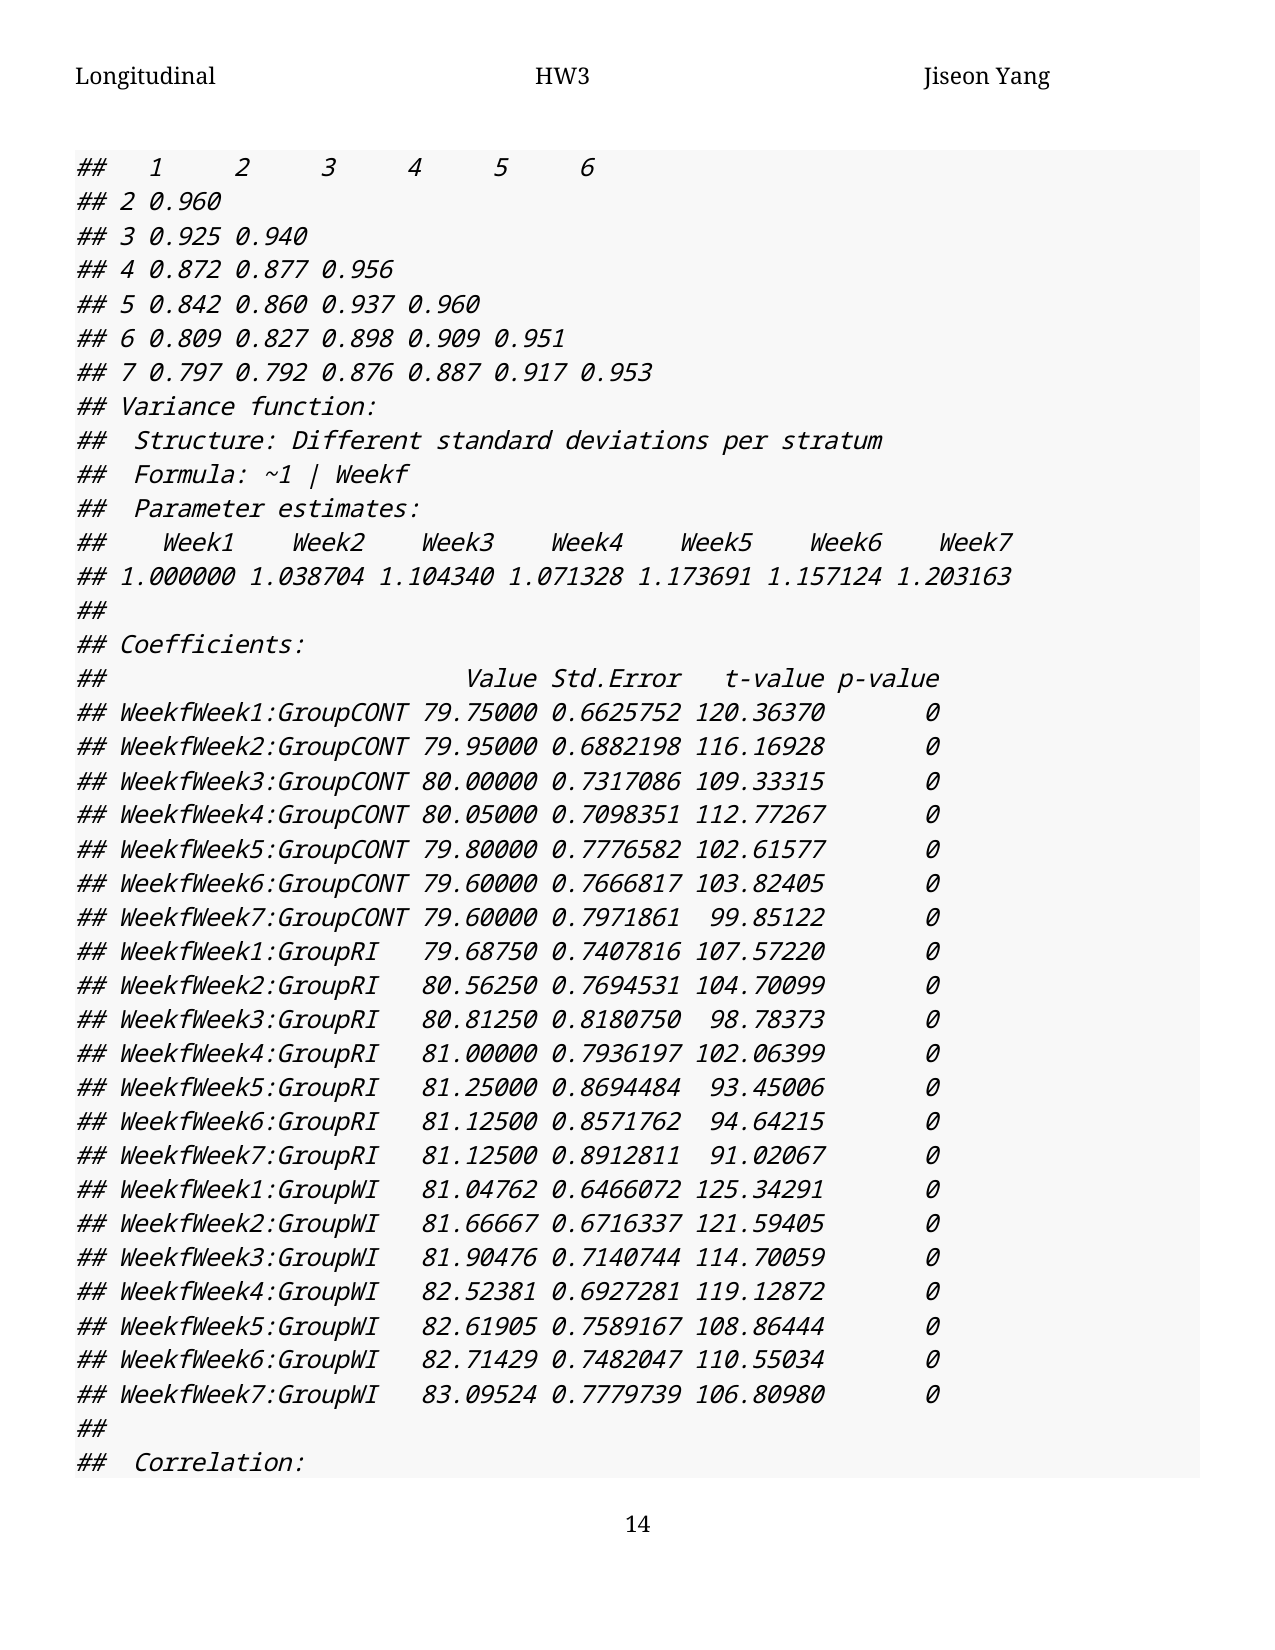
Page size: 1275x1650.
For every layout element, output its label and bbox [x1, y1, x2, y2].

text [75, 150, 1200, 1478]
